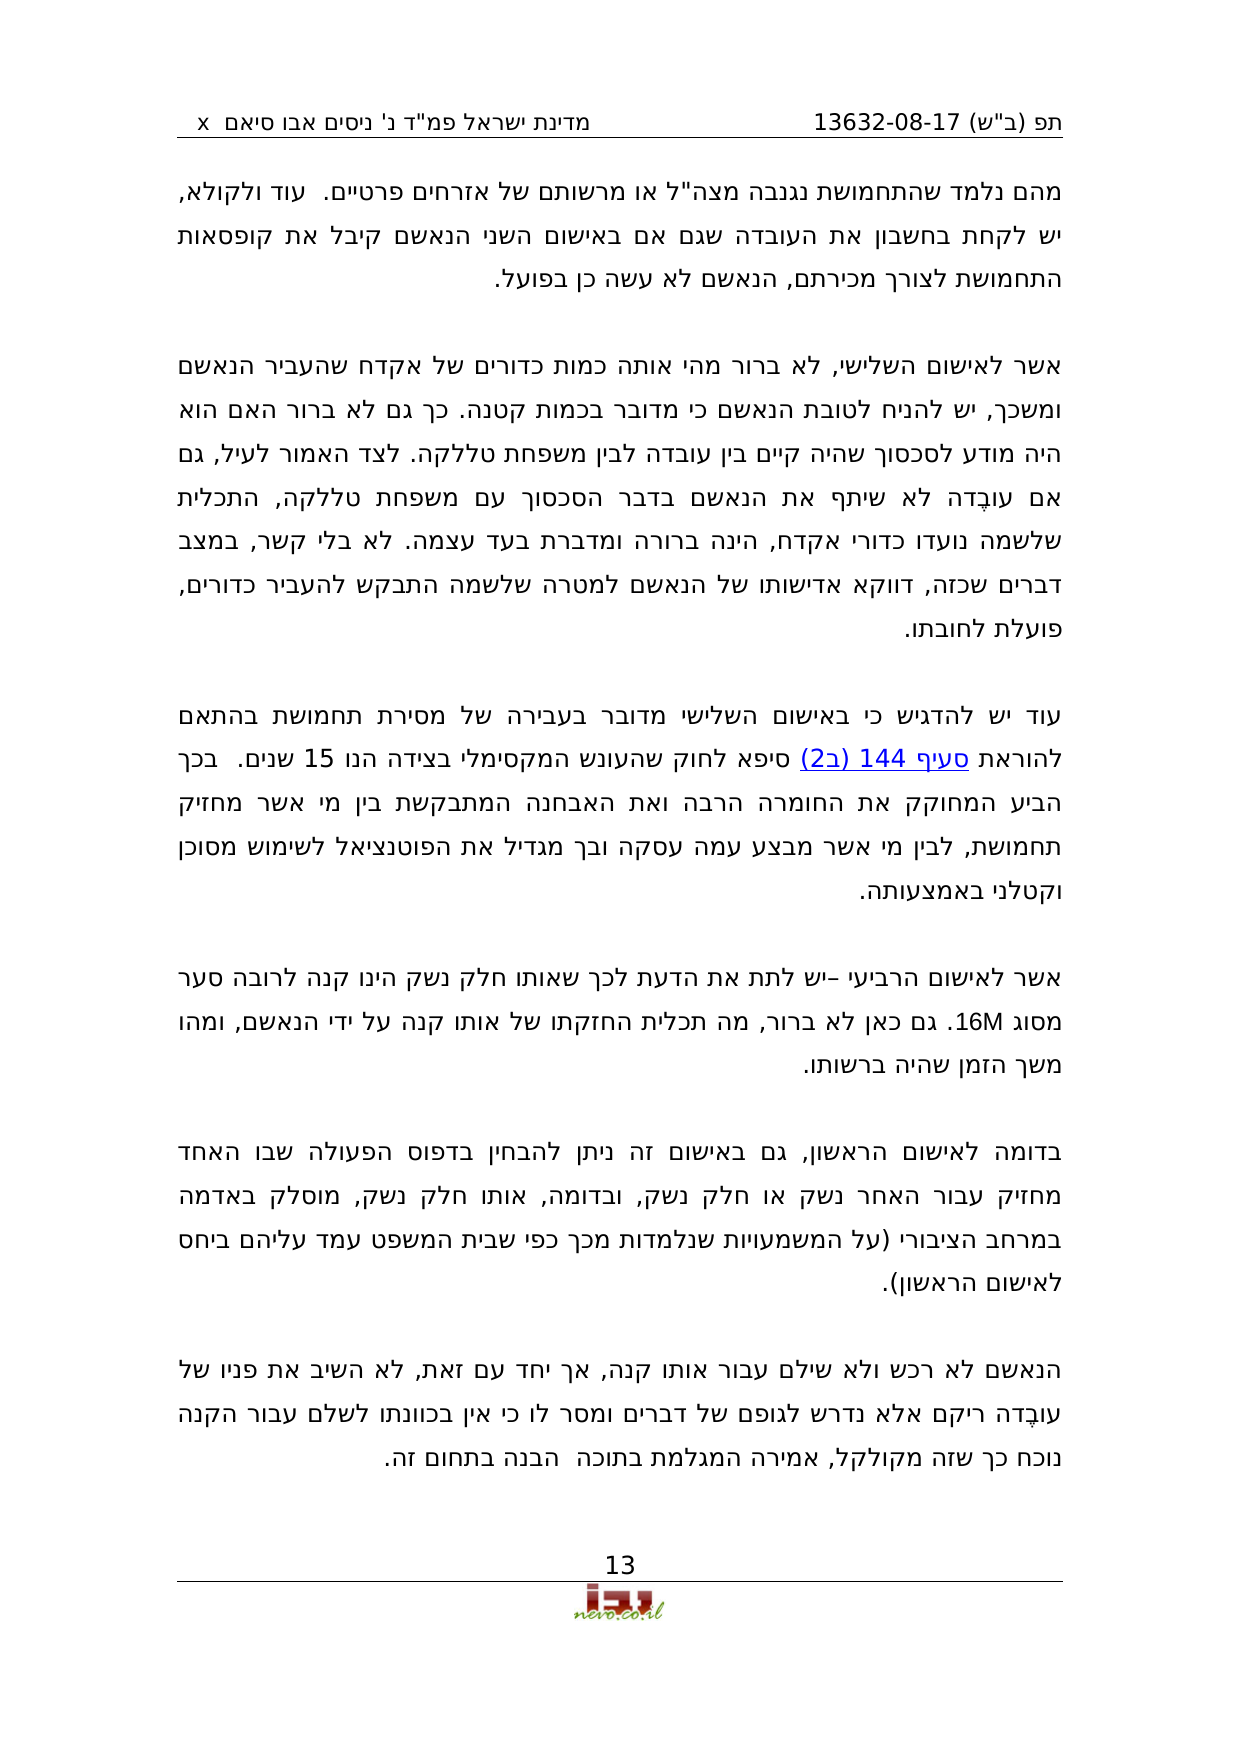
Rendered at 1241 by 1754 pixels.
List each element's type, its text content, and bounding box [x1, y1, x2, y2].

text עוד יש להדגיש כי באישום השלישי מדובר בעבירה של מסירת תחמושת בהתאם להוראת סעיף 144 (ב2) סיפא לחוק שהעונש המקסימלי בצידה הנו 15 שנים. בכך הביע המחוקק את החומרה הרבה ואת האבחנה המתבקשת בין מי אשר מחזיק תחמושת, לבין מי אשר מבצע עמה עסקה ובך מגדיל את הפוטנציאל לשימוש מסוכן וקטלני באמצעותה. [177, 701, 1063, 905]
text הנאשם לא רכש ולא שילם עבור אותו קנה, אך יחד עם זאת, לא השיב את פניו של עובֶדה ריקם אלא נדרש לגופם של דברים ומסר לו כי אין בכוונתו לשלם עבור הקנה נוכח כך שזה מקולקל, אמירה המגלמת בתוכה הבנה בתחום זה. [177, 1356, 1063, 1472]
picture [574, 1583, 666, 1621]
text בדומה לאישום הראשון, גם באישום זה ניתן להבחין בדפוס הפעולה שבו האחד מחזיק עבור האחר נשק או חלק נשק, ובדומה, אותו חלק נשק, מוסלק באדמה במרחב הציבורי (על המשמעויות שנלמדות מכך כפי שבית המשפט עמד עליהם ביחס לאישום הראשון). [177, 1137, 1063, 1298]
text אשר לאישום השלישי, לא ברור מהי אותה כמות כדורים של אקדח שהעביר הנאשם ומשכך, יש להניח לטובת הנאשם כי מדובר בכמות קטנה. כך גם לא ברור האם הוא היה מודע לסכסוך שהיה קיים בין עובדה לבין משפחת טללקה. לצד האמור לעיל, גם אם עובֶדה לא שיתף את הנאשם בדבר הסכסוך עם משפחת טללקה, התכלית שלשמה נועדו כדורי אקדח, הינה ברורה ומדברת בעד עצמה. לא בלי קשר, במצב דברים שכזה, דווקא אדישותו של הנאשם למטרה שלשמה התבקש להעביר כדורים, פועלת לחובתו. [177, 352, 1063, 643]
text אשר לאישום הרביעי –יש לתת את הדעת לכך שאותו חלק נשק הינו קנה לרובה סער מסוג 16M. גם כאן לא ברור, מה תכלית החזקתו של אותו קנה על ידי הנאשם, ומהו משך הזמן שהיה ברשותו. [177, 963, 1063, 1080]
